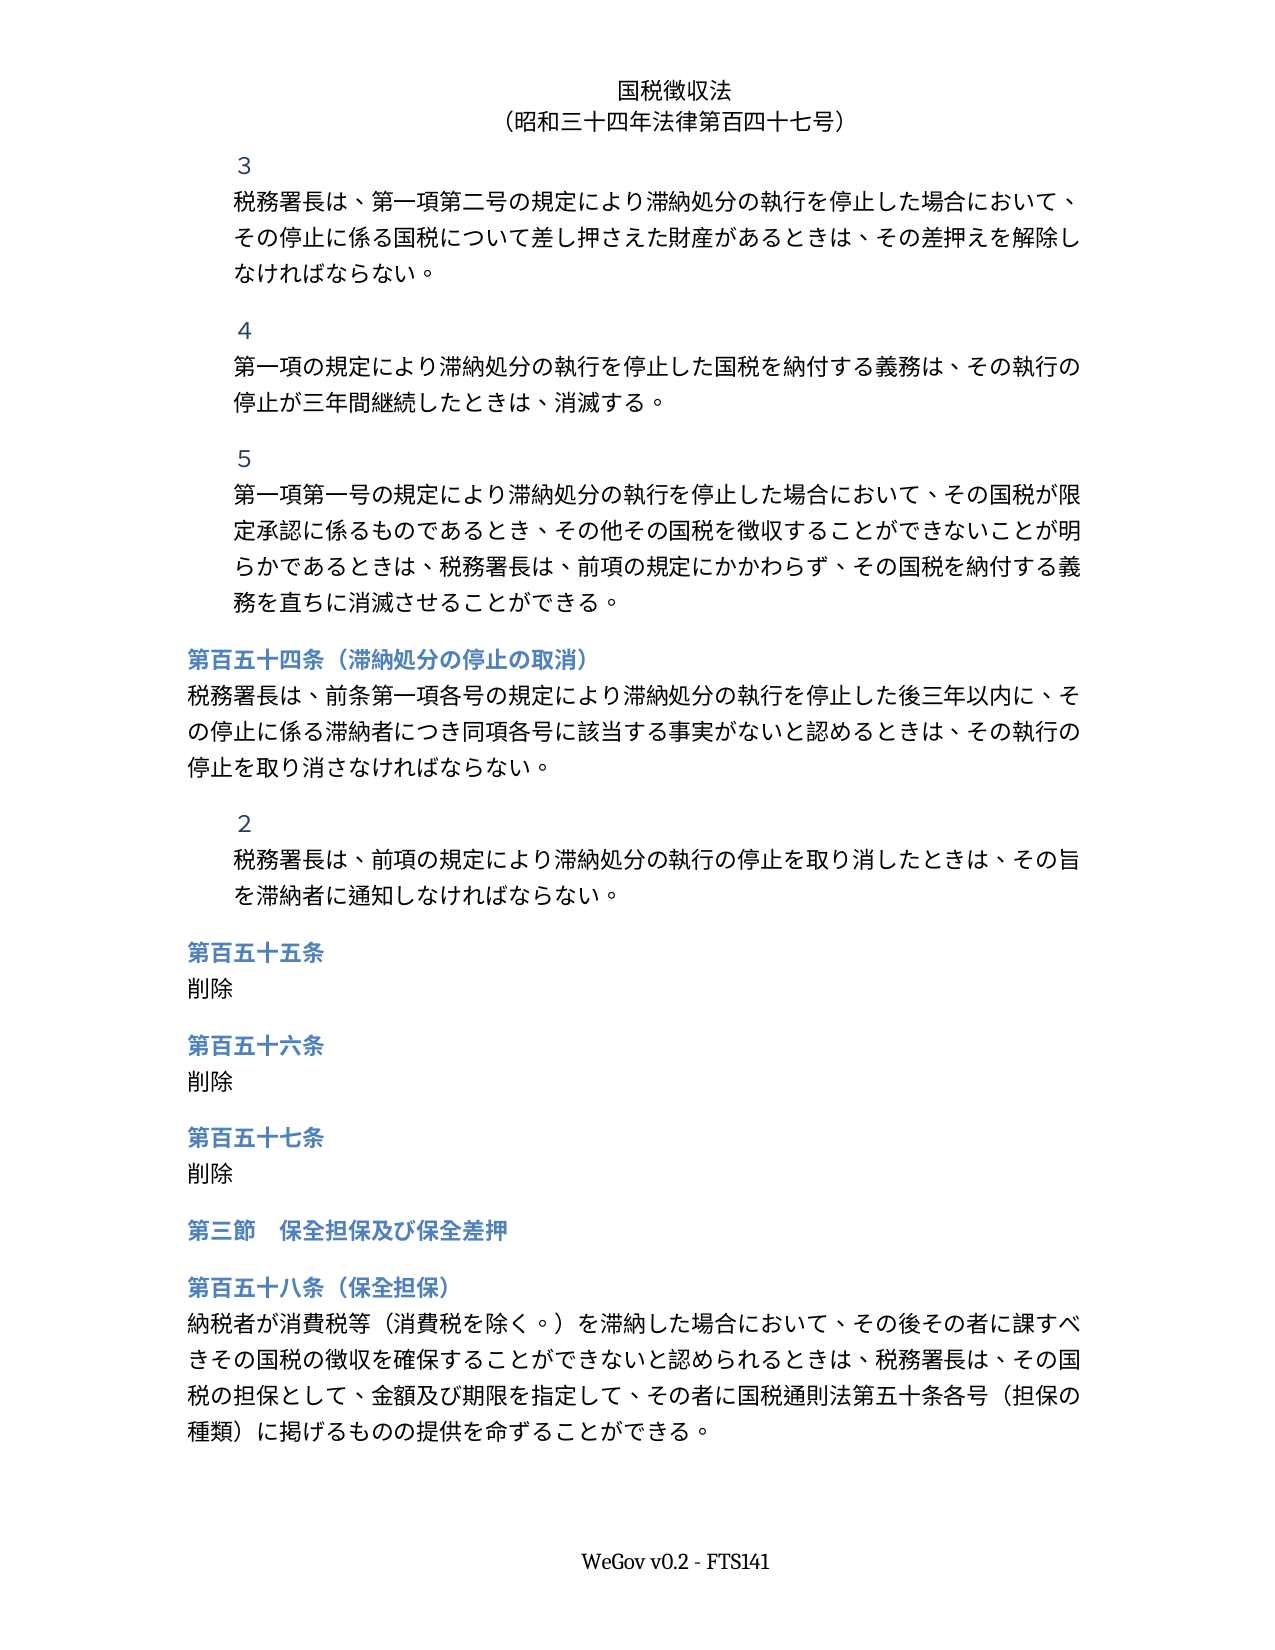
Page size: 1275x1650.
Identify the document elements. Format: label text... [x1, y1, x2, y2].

text 税務署長は、第一項第二号の規定により滞納処分の執行を停止した場合において、その停止に係る国税について差し押さえた財産があるときは、その差押えを解除しなければならない。 [233, 186, 1087, 289]
text 第一項第一号の規定により滞納処分の執行を停止した場合において、その国税が限定承認に係るものであるとき、その他その国税を徴収することができないことが明らかであるときは、税務署長は、前項の規定にかかわらず、その国税を納付する義務を直ちに消滅させることができる。 [233, 479, 1087, 618]
text 税務署長は、前項の規定により滞納処分の執行の停止を取り消したときは、その旨を滞納者に通知しなければならない。 [233, 844, 1087, 911]
text 削除 [187, 1066, 1087, 1097]
subtitle 第百五十七条 [187, 1122, 1087, 1154]
text 納税者が消費税等（消費税を除く。）を滞納した場合において、その後その者に課すべきその国税の徴収を確保することができないと認められるときは、税務署長は、その国税の担保として、金額及び期限を指定して、その者に国税通則法第五十条各号（担保の種類）に掲げるものの提供を命ずることができる。 [187, 1308, 1087, 1447]
subtitle 第百五十八条（保全担保） [187, 1272, 1087, 1303]
subtitle ５ [233, 443, 1087, 474]
text 第一項の規定により滞納処分の執行を停止した国税を納付する義務は、その執行の停止が三年間継続したときは、消滅する。 [233, 351, 1087, 418]
subtitle 第百五十四条（滞納処分の停止の取消） [187, 644, 1087, 675]
subtitle 第百五十六条 [187, 1030, 1087, 1061]
text 削除 [187, 1158, 1087, 1189]
subtitle ２ [233, 808, 1087, 839]
subtitle ３ [233, 150, 1087, 181]
subtitle ４ [233, 314, 1087, 346]
text 税務署長は、前条第一項各号の規定により滞納処分の執行を停止した後三年以内に、その停止に係る滞納者につき同項各号に該当する事実がないと認めるときは、その執行の停止を取り消さなければならない。 [187, 680, 1087, 783]
subtitle 第百五十五条 [187, 937, 1087, 968]
subtitle 第三節 保全担保及び保全差押 [187, 1215, 1087, 1246]
text 削除 [187, 973, 1087, 1004]
